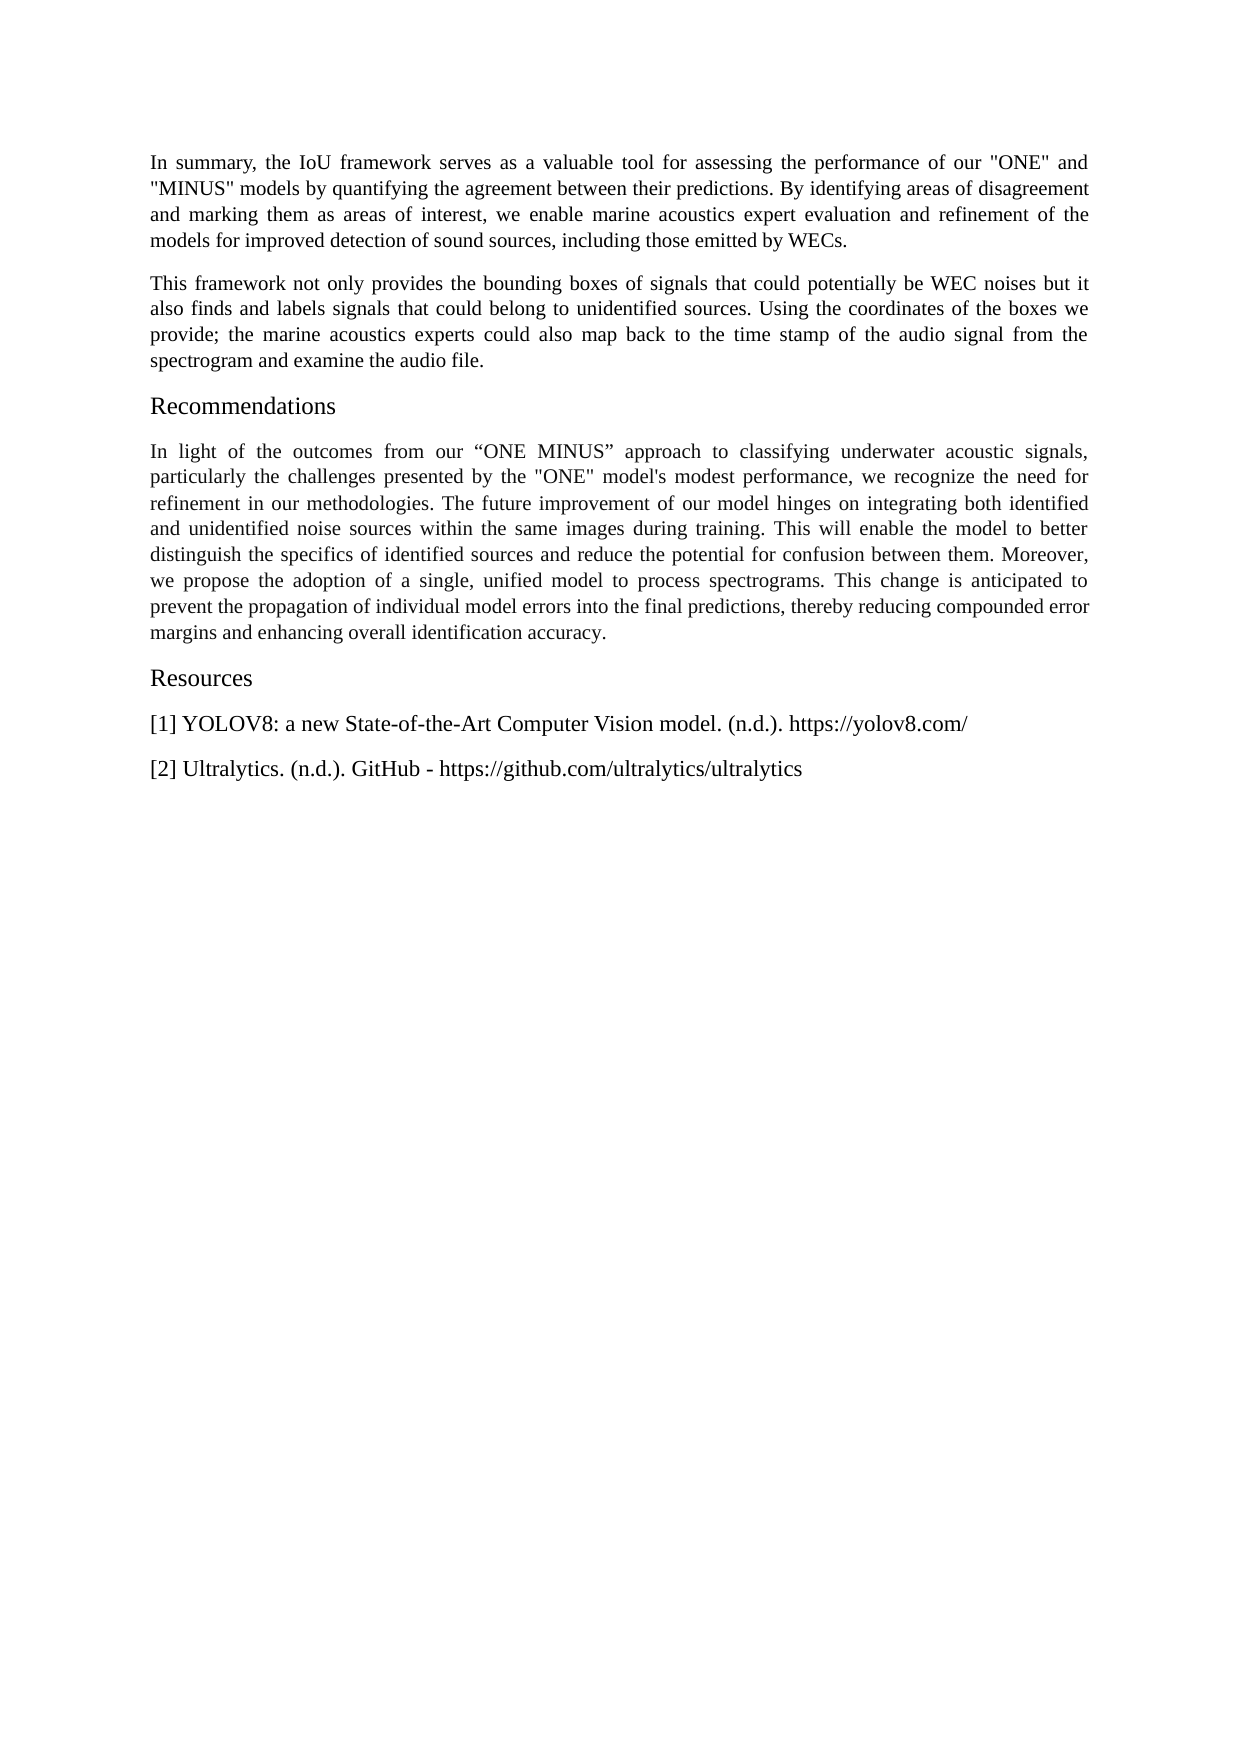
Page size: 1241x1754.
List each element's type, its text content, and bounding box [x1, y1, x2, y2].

text In summary, the IoU framework serves as a valuable tool for assessing the performance of our "ONE" and "MINUS" models by quantifying the agreement between their predictions. By identifying areas of disagreement and marking them as areas of interest, we enable marine acoustics expert evaluation and refinement of the models for improved detection of sound sources, including those emitted by WECs. [150, 150, 1090, 252]
text This framework not only provides the bounding boxes of signals that could potentially be WEC noises but it also finds and labels signals that could belong to unidentified sources. Using the coordinates of the boxes we provide; the marine acoustics experts could also map back to the time stamp of the audio signal from the spectrogram and examine the audio file. [150, 270, 1090, 372]
text [1] YOLOV8: a new State-of-the-Art Computer Vision model. (n.d.). https://yolov8.com/ [150, 710, 1090, 737]
text [2] Ultralytics. (n.d.). GitHub - https://github.com/ultralytics/ultralytics [150, 756, 1090, 782]
text Recommendations [150, 391, 1090, 419]
text In light of the outcomes from our “ONE MINUS” approach to classifying underwater acoustic signals, particularly the challenges presented by the "ONE" model's modest performance, we recognize the need for refinement in our methodologies. The future improvement of our model hinges on integrating both identified and unidentified noise sources within the same images during training. This will enable the model to better distinguish the specifics of identified sources and reduce the potential for confusion between them. Moreover, we propose the adoption of a single, unified model to process spectrograms. This change is anticipated to prevent the propagation of individual model errors into the final predictions, thereby reducing compounded error margins and enhancing overall identification accuracy. [150, 438, 1090, 644]
text Resources [150, 663, 1090, 691]
